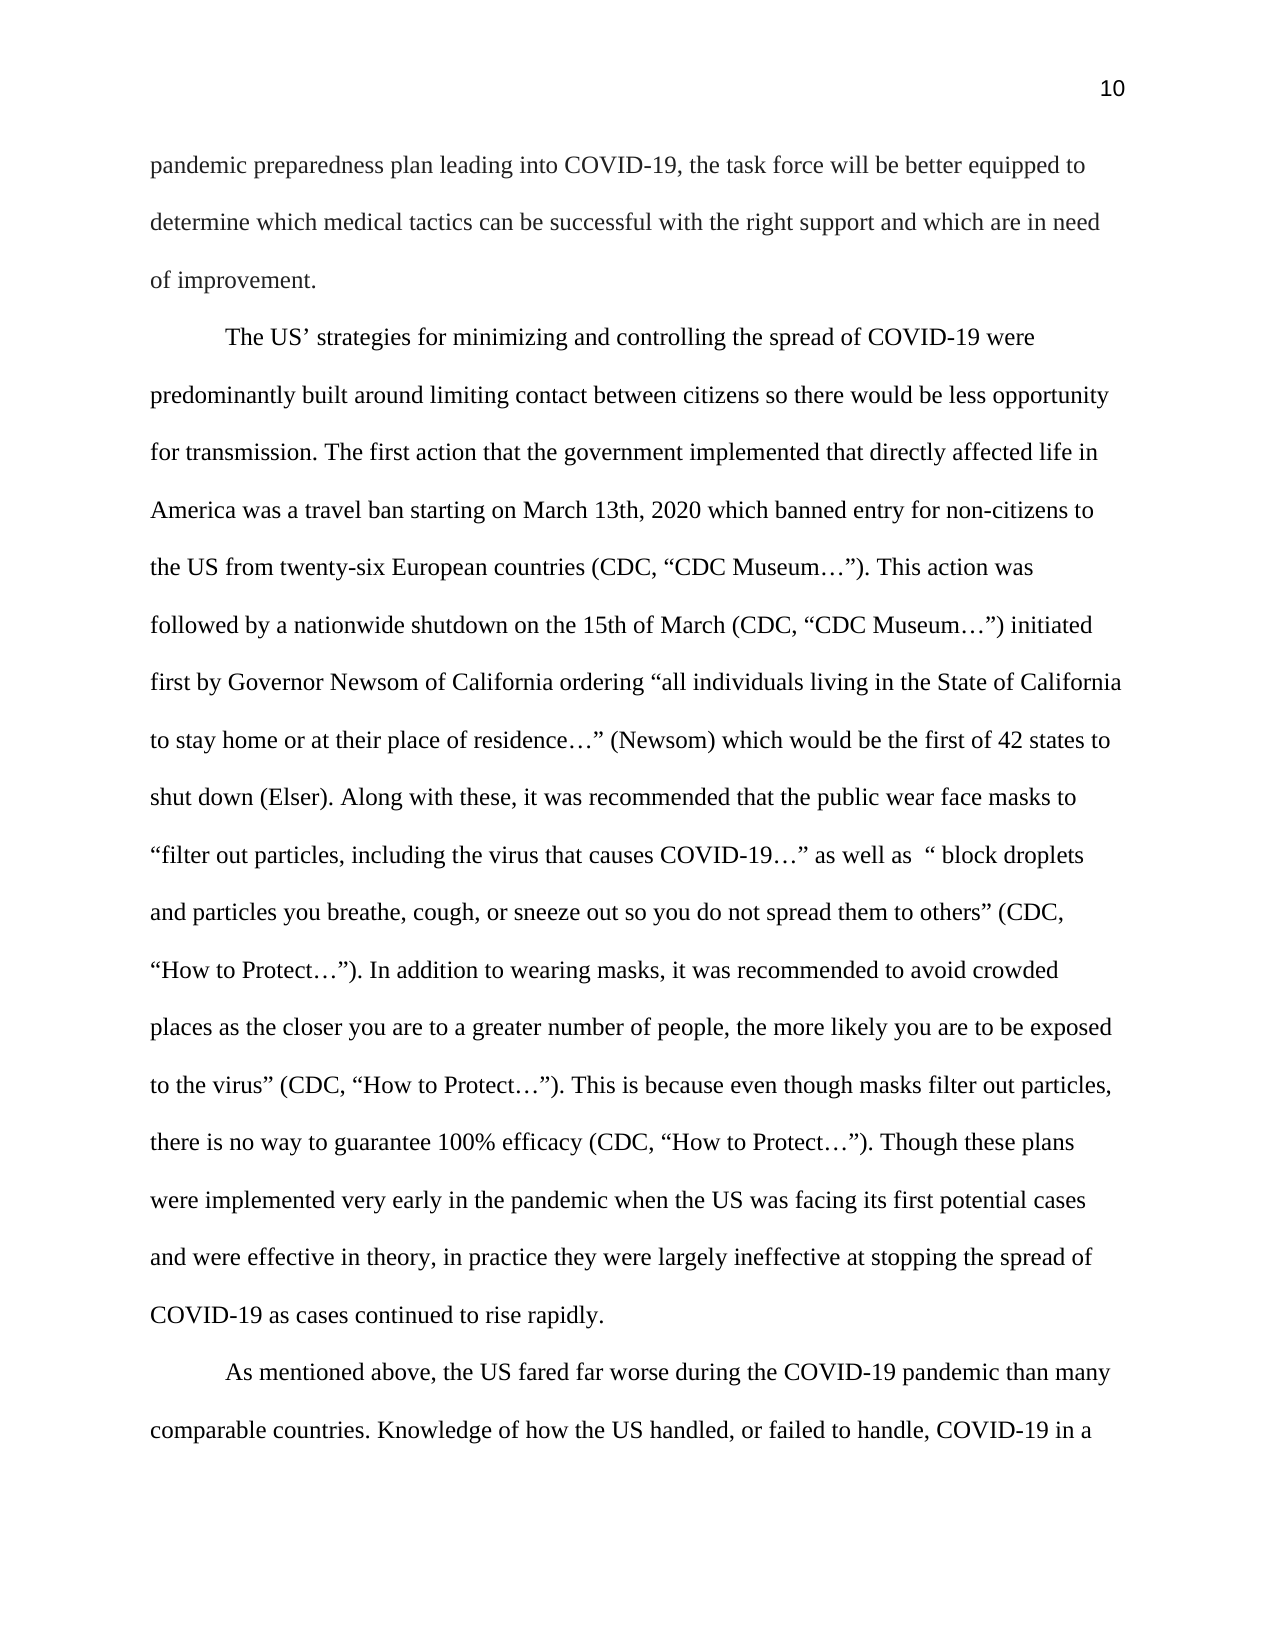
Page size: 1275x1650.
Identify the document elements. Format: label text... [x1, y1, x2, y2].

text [150, 1357, 1125, 1444]
text The US’ strategies for minimizing and controlling the spread of COVID-19 were predominantly built around limiting contact between citizens so there would be less opportunity for transmission. The first action that the government implemented that directly affected life in America was a travel ban starting on March 13th, 2020 which banned entry for non-citizens to the US from twenty-six European countries (CDC, “CDC Museum…”). This action was followed by a nationwide shutdown on the 15th of March (CDC, “CDC Museum…”) initiated first by Governor Newsom of California ordering “all individuals living in the State of California to stay home or at their place of residence…” (Newsom) which would be the first of 42 states to shut down (Elser). Along with these, it was recommended that the public wear face masks to “filter out particles, including the virus that causes COVID-19…” as well as “ block droplets and particles you breathe, cough, or sneeze out so you do not spread them to others” (CDC, “How to Protect…”). In addition to wearing masks, it was recommended to avoid crowded places as the closer you are to a greater number of people, the more likely you are to be exposed to the virus” (CDC, “How to Protect…”). This is because even though masks filter out particles, there is no way to guarantee 100% efficacy (CDC, “How to Protect…”). Though these plans were implemented very early in the pandemic when the US was facing its first potential cases and were effective in theory, in practice they were largely ineffective at stopping the spread of COVID-19 as cases continued to rise rapidly. [150, 322, 1125, 1329]
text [150, 150, 1125, 294]
